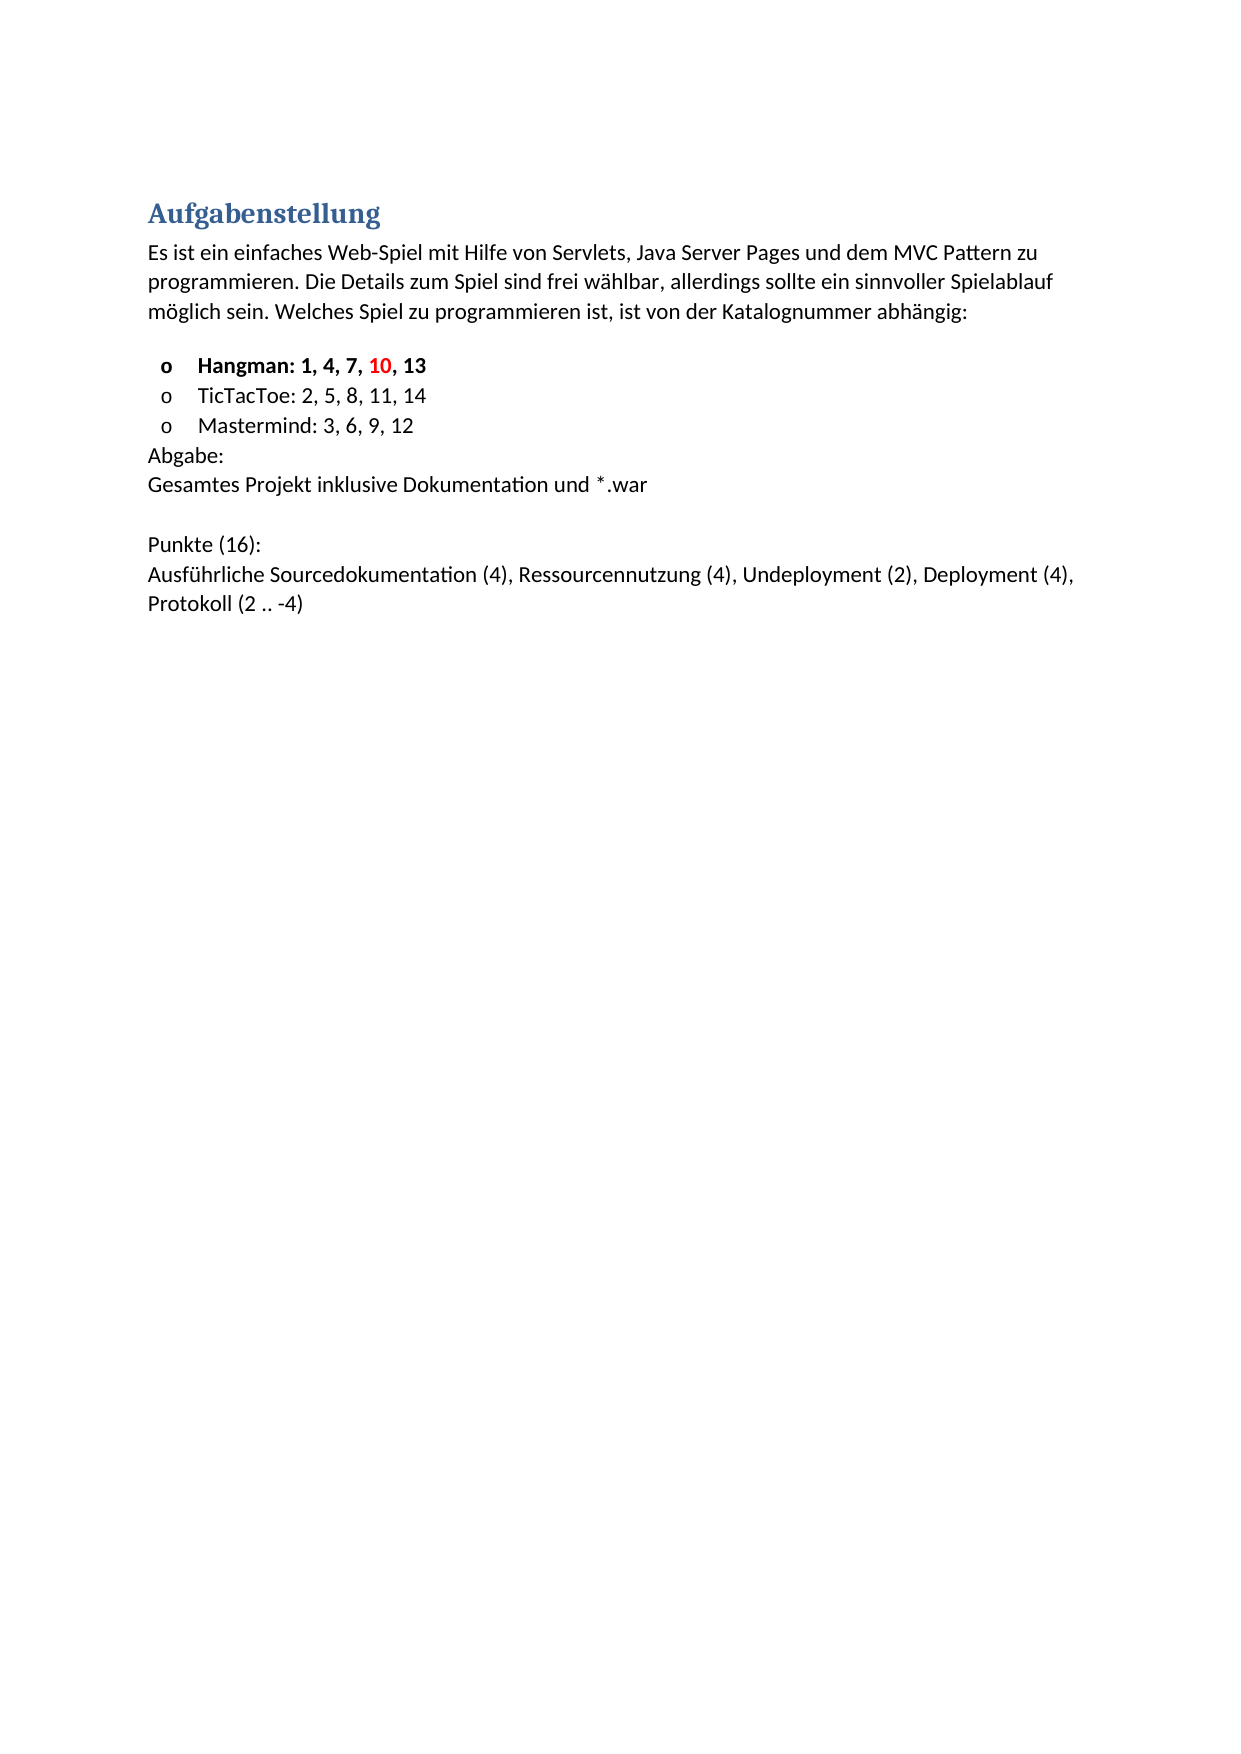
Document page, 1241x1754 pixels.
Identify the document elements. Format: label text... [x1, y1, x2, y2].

list Mastermind: 3, 6, 9, 12 [160, 409, 1068, 439]
text Abgabe: Gesamtes Projekt inklusive Dokumentation und *.war Punkte (16): Ausführliche Sourcedokumentation (4), Ressourcennutzung (4), Undeployment (2), Deployment (4), Protokoll (2 .. -4) [148, 439, 1093, 617]
list TicTacToe: 2, 5, 8, 11, 14 [160, 380, 1068, 409]
text Es ist ein einfaches Web-Spiel mit Hilfe von Servlets, Java Server Pages und dem MVC Pattern zu programmieren. Die Details zum Spiel sind frei wählbar, allerdings sollte ein sinnvoller Spielablauf möglich sein. Welches Spiel zu programmieren ist, ist von der Katalognummer abhängig: [148, 236, 1093, 325]
list Hangman: 1, 4, 7, 10, 13 [160, 350, 1068, 380]
subtitle Aufgabenstellung [148, 198, 1093, 231]
